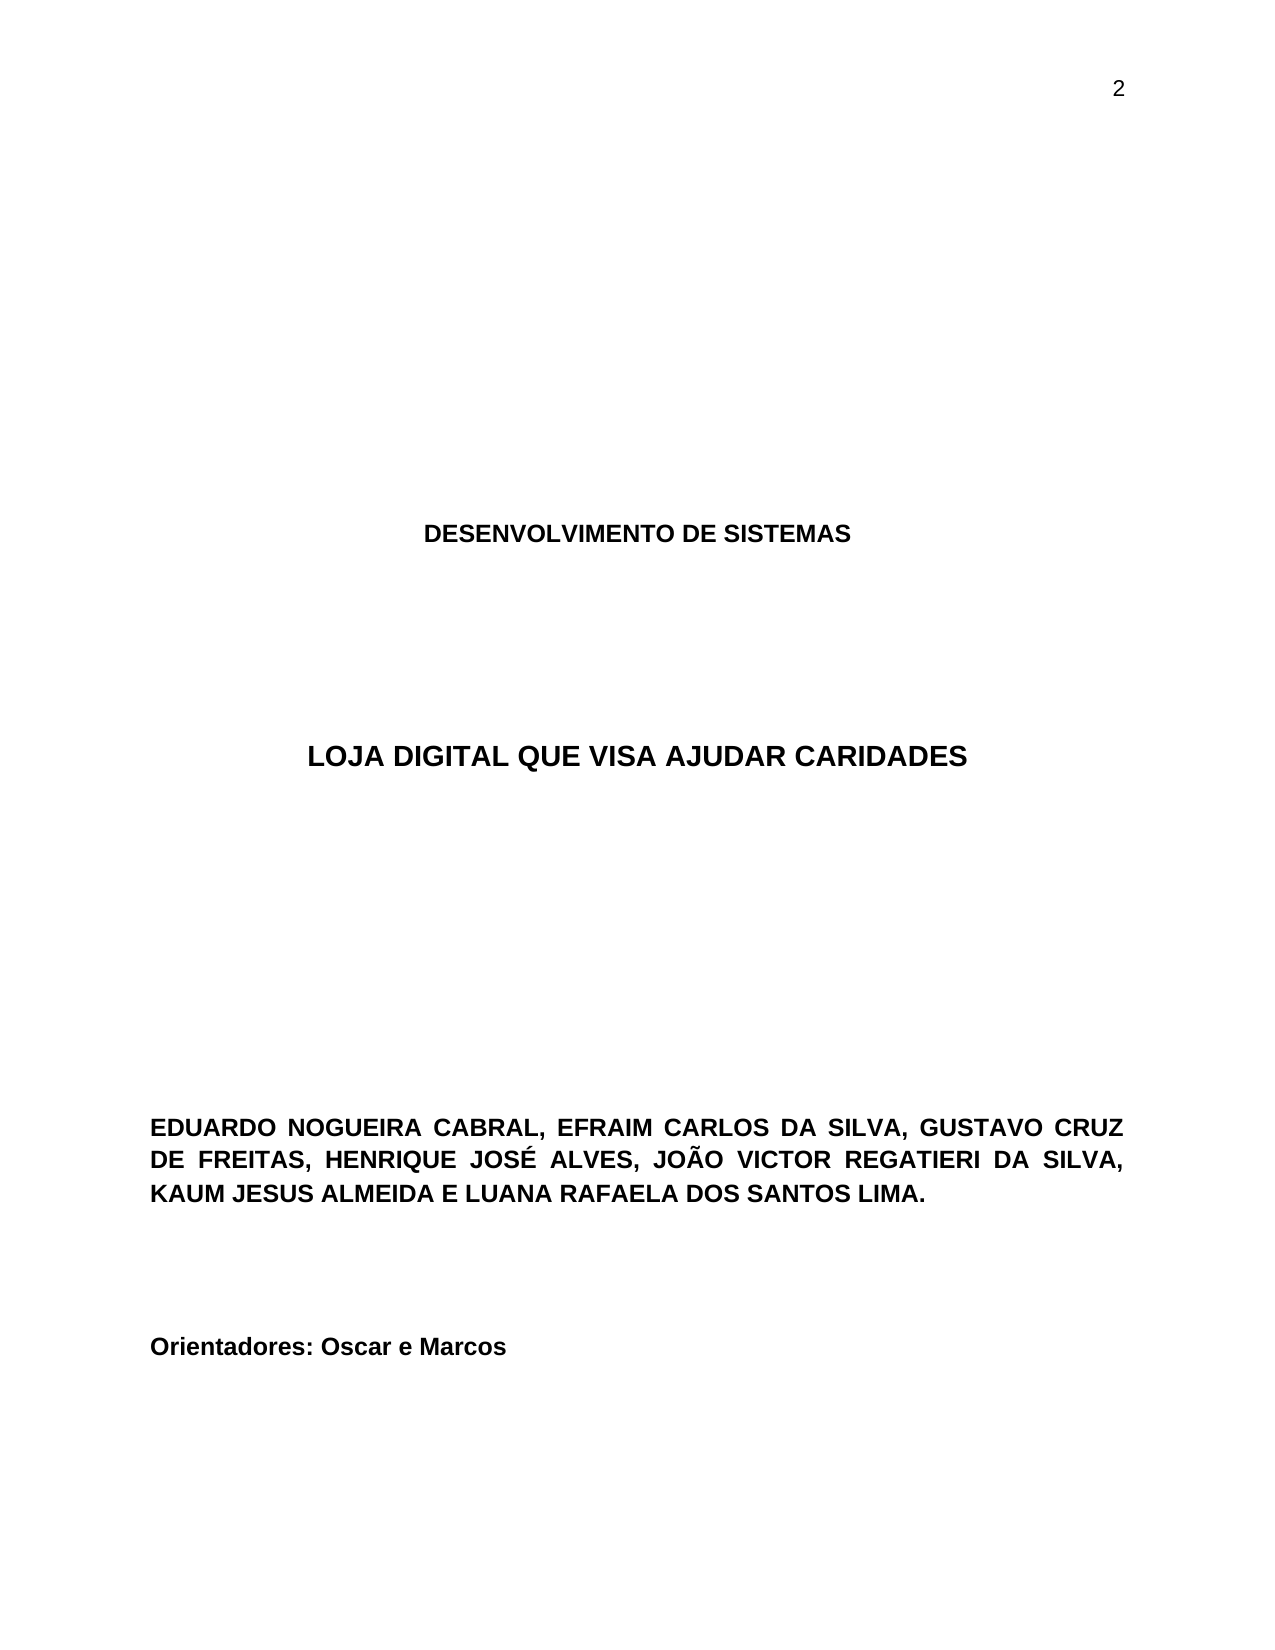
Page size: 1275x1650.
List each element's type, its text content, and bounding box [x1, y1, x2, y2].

text EDUARDO NOGUEIRA CABRAL, EFRAIM CARLOS DA SILVA, GUSTAVO CRUZ DE FREITAS, HENRIQUE JOSÉ ALVES, JOÃO VICTOR REGATIERI DA SILVA, KAUM JESUS ALMEIDA E LUANA RAFAELA DOS SANTOS LIMA. [150, 1112, 1125, 1207]
text LOJA DIGITAL QUE VISA AJUDAR CARIDADES [150, 739, 1125, 772]
text DESENVOLVIMENTO DE SISTEMAS [150, 519, 1125, 548]
text Orientadores: Oscar e Marcos [150, 1332, 1125, 1361]
